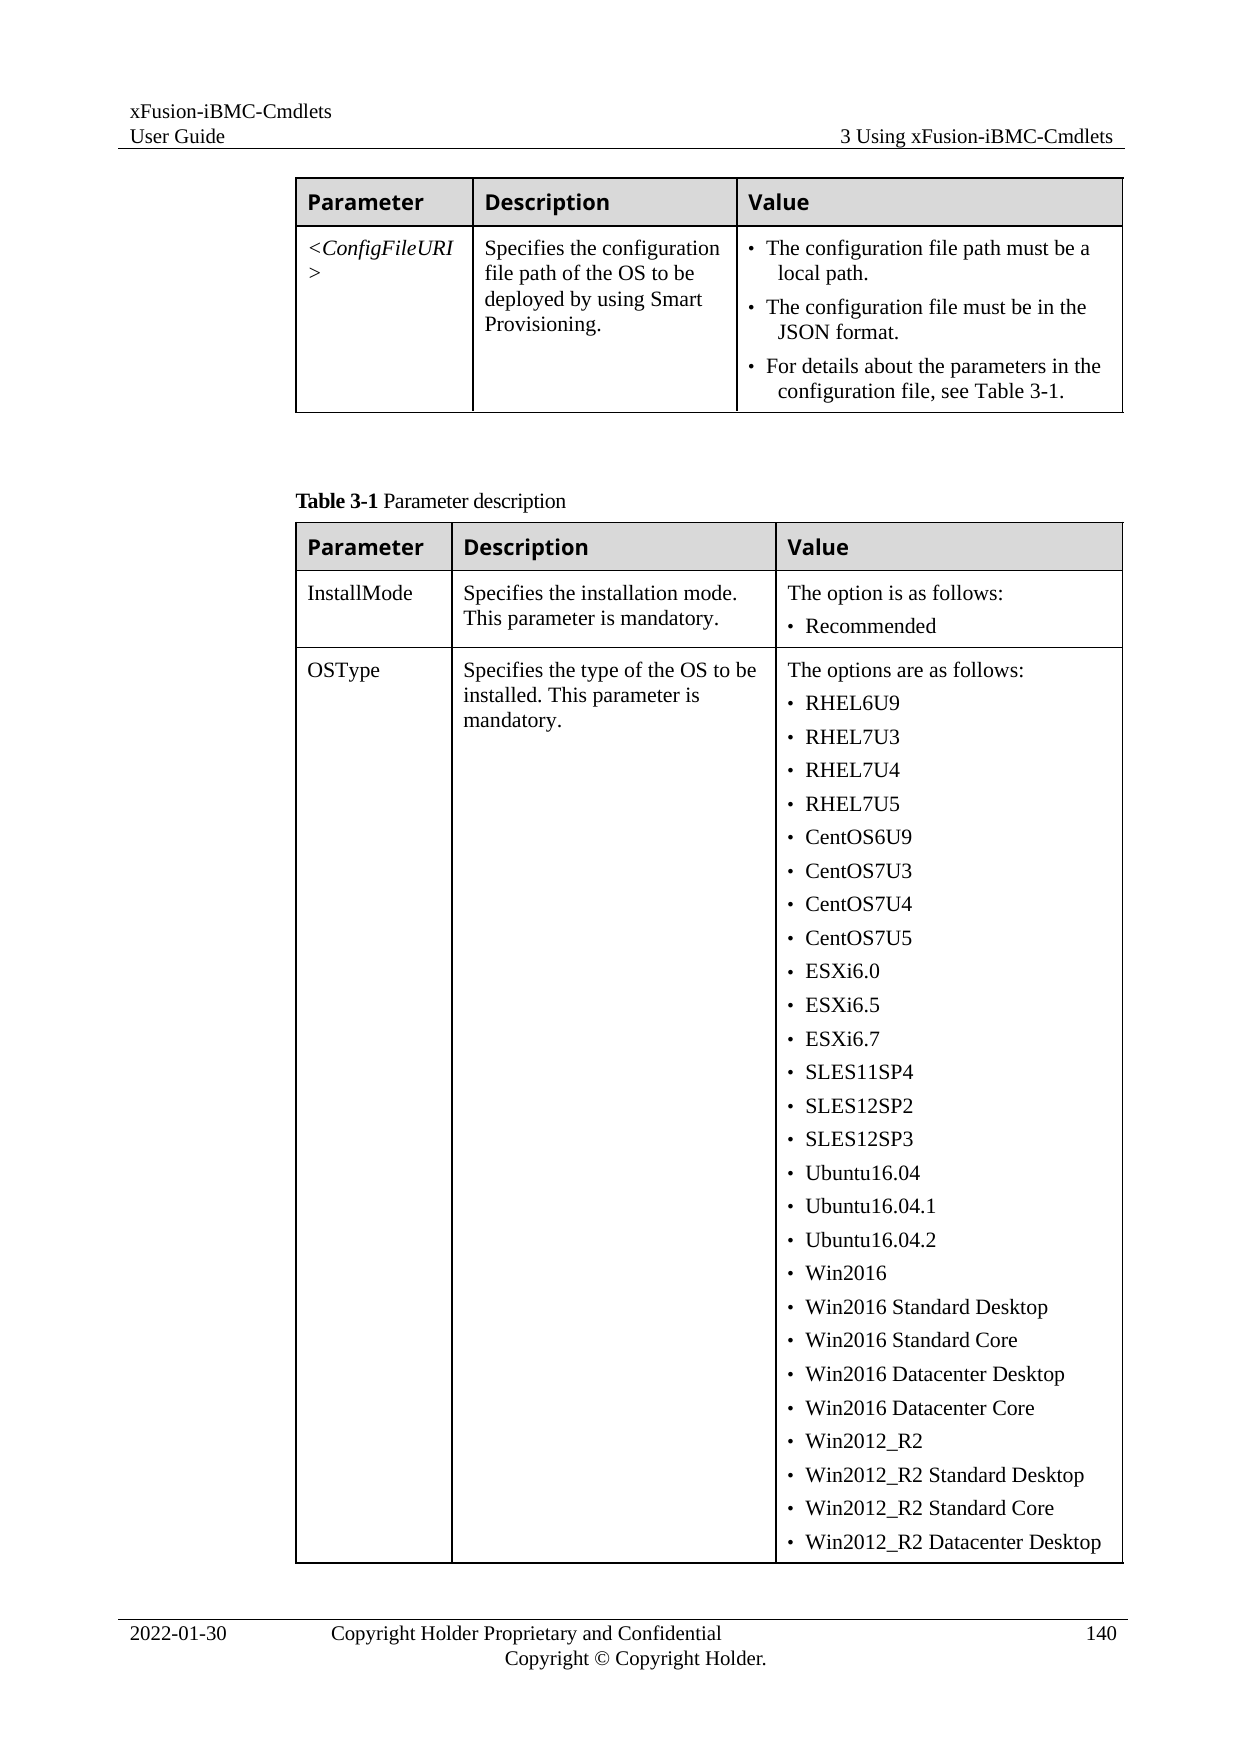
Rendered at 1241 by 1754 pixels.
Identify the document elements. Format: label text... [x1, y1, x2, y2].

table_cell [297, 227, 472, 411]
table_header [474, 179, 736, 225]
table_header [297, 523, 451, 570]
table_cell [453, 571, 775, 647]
text Parameter description [295, 488, 1122, 513]
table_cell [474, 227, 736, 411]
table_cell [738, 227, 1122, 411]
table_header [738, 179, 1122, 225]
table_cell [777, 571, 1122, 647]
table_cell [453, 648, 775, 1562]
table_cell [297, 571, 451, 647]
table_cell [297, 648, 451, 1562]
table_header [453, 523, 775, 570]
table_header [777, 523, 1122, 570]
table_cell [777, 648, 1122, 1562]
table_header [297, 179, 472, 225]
